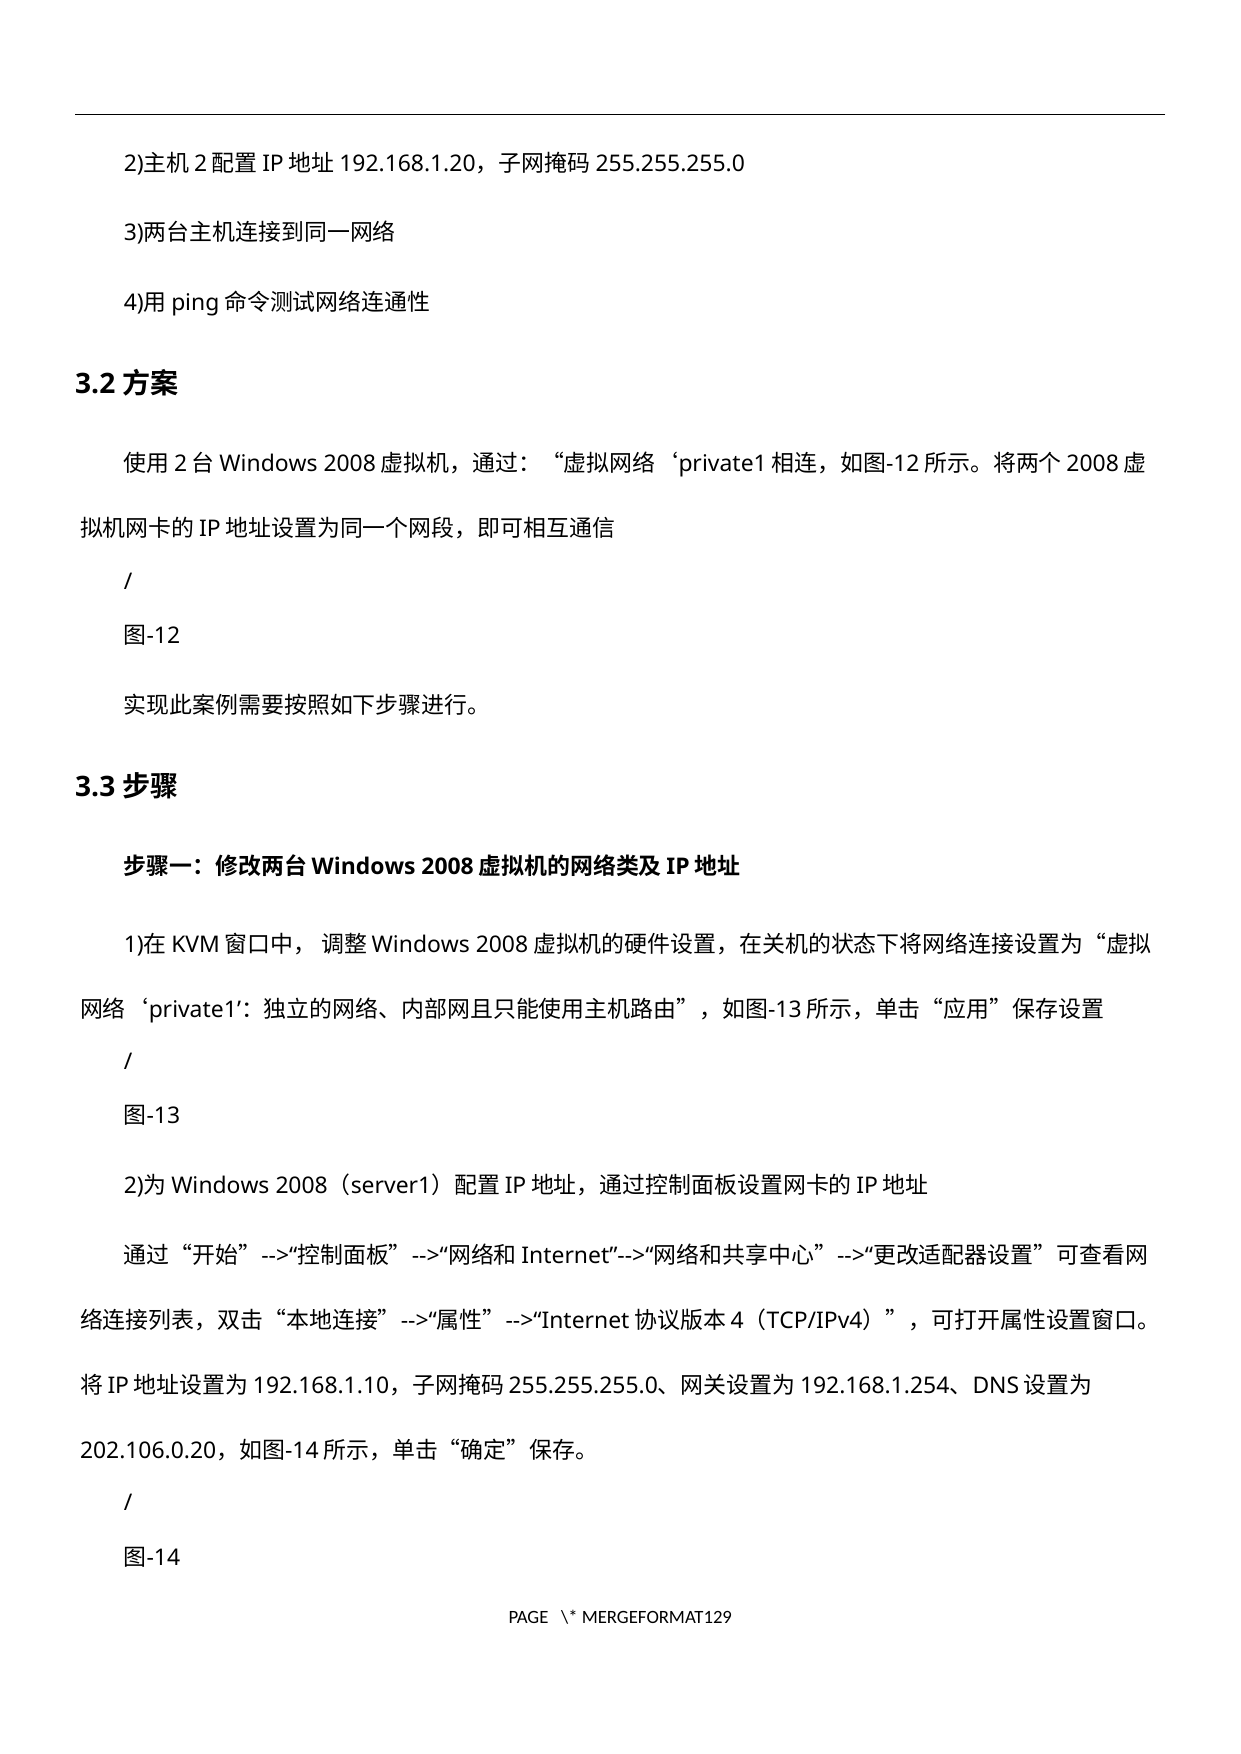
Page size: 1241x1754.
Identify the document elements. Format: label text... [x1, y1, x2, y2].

subtitle 3.3 步骤 [75, 752, 1165, 817]
text 图-12 [80, 601, 1161, 666]
text / [80, 1044, 1161, 1077]
text 4)用ping命令测试网络连通性 [80, 268, 1161, 333]
text 通过“开始”-->“控制面板”-->“网络和Internet”-->“网络和共享中心”-->“更改适配器设置”可查看网络连接列表，双击“本地连接”-->“属性”-->“Internet协议版本4（TCP/IPv4）”，可打开属性设置窗口。将IP地址设置为192.168.1.10，子网掩码255.255.255.0、网关设置为192.168.1.254、DNS设置为202.106.0.20，如图-14所示，单击“确定”保存。 [80, 1221, 1161, 1481]
text 2)主机2配置IP地址 192.168.1.20，子网掩码 255.255.255.0 [80, 129, 1161, 194]
text 步骤一：修改两台Windows 2008虚拟机的网络类及IP地址 [80, 832, 1161, 897]
text 使用2台Windows 2008虚拟机，通过：“虚拟网络‘private1相连，如图-12所示。将两个2008虚拟机网卡的IP地址设置为同一个网段，即可相互通信 [80, 429, 1161, 559]
text / [80, 564, 1161, 597]
text 3)两台主机连接到同一网络 [80, 198, 1161, 263]
text 图-14 [80, 1523, 1161, 1588]
text 1)在KVM窗口中， 调整Windows 2008虚拟机的硬件设置，在关机的状态下将网络连接设置为“虚拟网络‘private1’：独立的网络、内部网且只能使用主机路由”，如图-13所示，单击“应用”保存设置 [80, 910, 1161, 1040]
text 图-13 [80, 1082, 1161, 1147]
text 实现此案例需要按照如下步骤进行。 [80, 671, 1161, 736]
text / [80, 1486, 1161, 1518]
subtitle 3.2 方案 [75, 349, 1165, 414]
text 2)为Windows 2008（server1）配置IP地址，通过控制面板设置网卡的IP地址 [80, 1151, 1161, 1216]
